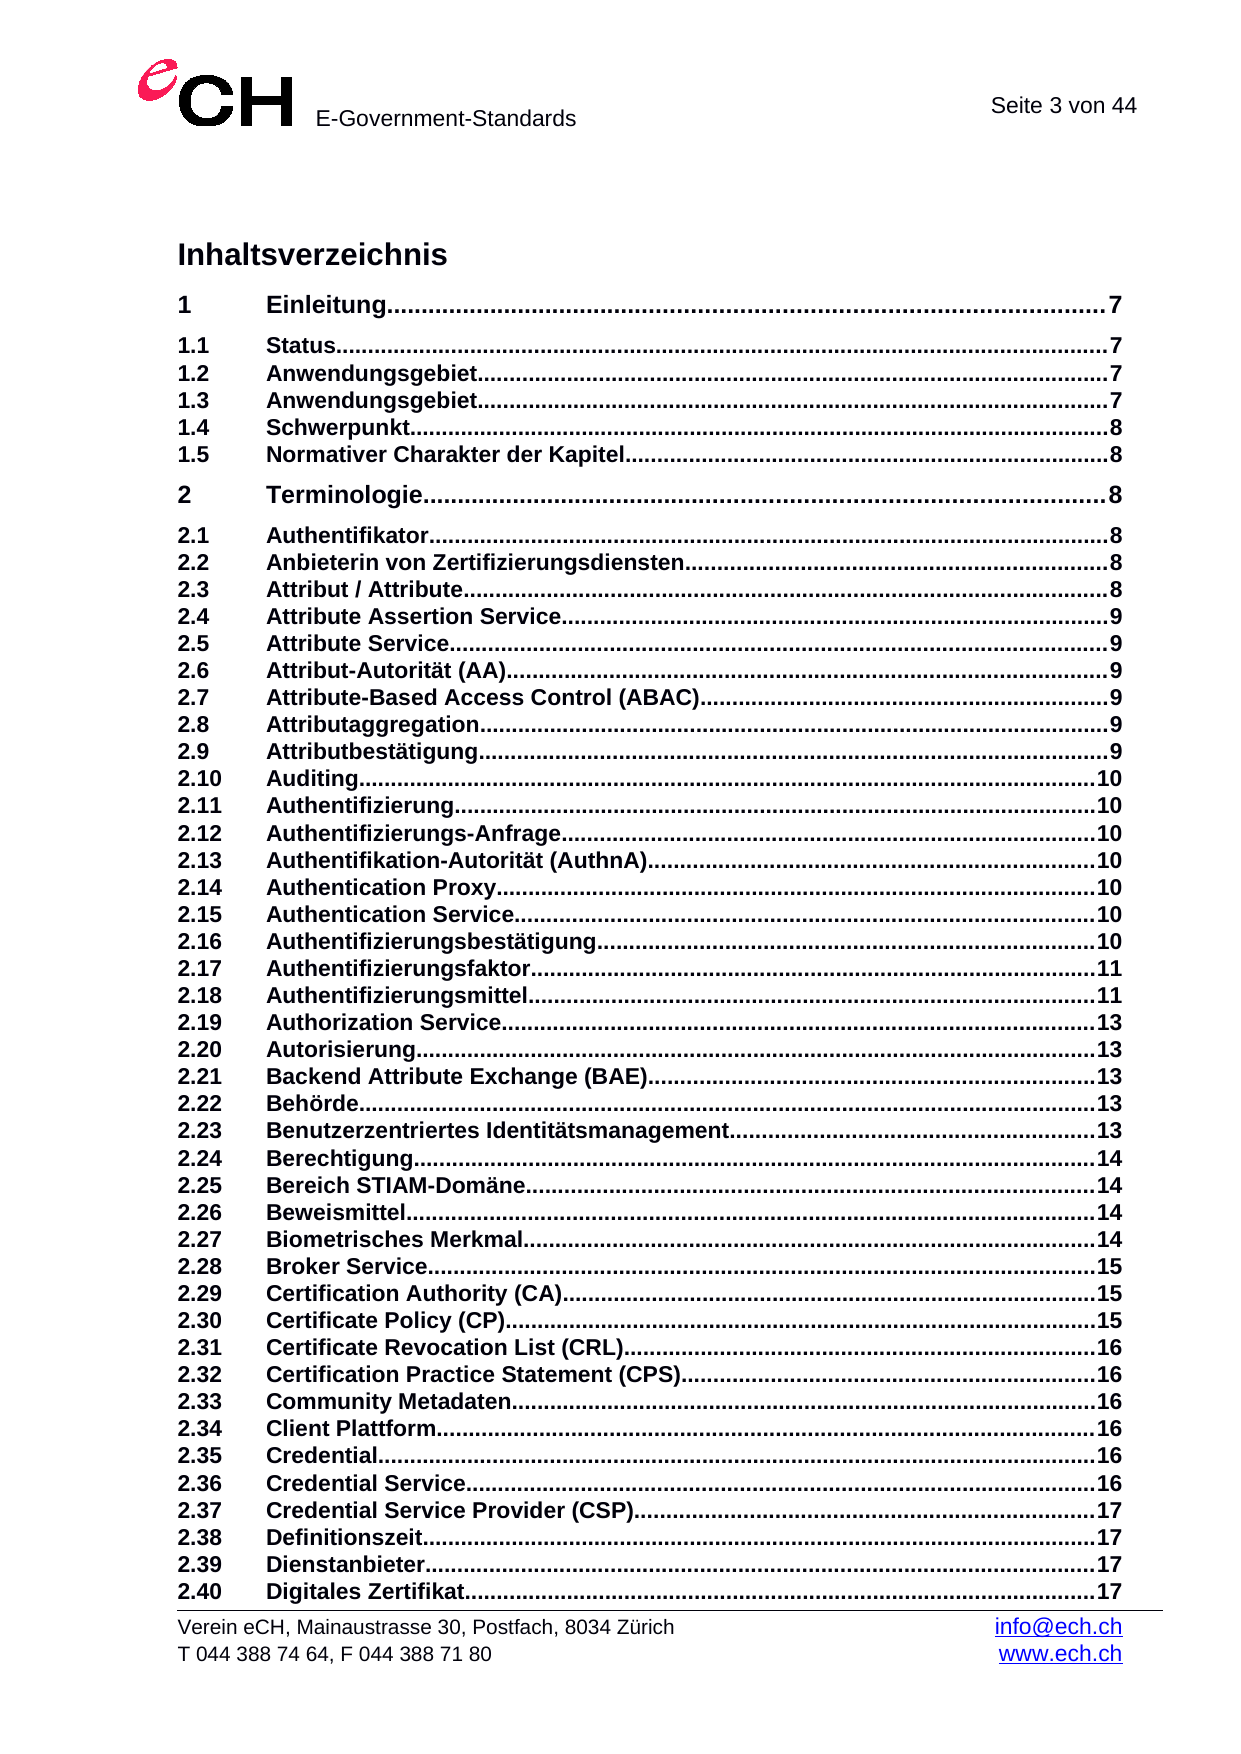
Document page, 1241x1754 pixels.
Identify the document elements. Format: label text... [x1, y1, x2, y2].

text 2.20 Autorisierung 13 [177, 1035, 1122, 1062]
text 2.23 Benutzerzentriertes Identitätsmanagement 13 [177, 1117, 1122, 1144]
text 2.5 Attribute Service 9 [177, 629, 1122, 656]
text 1.5 Normativer Charakter der Kapitel 8 [177, 440, 1122, 467]
text 2.2 Anbieterin von Zertifizierungsdiensten 8 [177, 548, 1122, 575]
text 2.7 Attribute-Based Access Control (ABAC) 9 [177, 683, 1122, 710]
text 2.33 Community Metadaten 16 [177, 1387, 1122, 1414]
text 2 Terminologie 8 [177, 479, 1122, 508]
text 2.14 Authentication Proxy 10 [177, 873, 1122, 900]
text 2.18 Authentifizierungsmittel 11 [177, 981, 1122, 1008]
text 2.30 Certificate Policy (CP) 15 [177, 1306, 1122, 1333]
text 2.17 Authentifizierungsfaktor 11 [177, 954, 1122, 981]
text 2.27 Biometrisches Merkmal 14 [177, 1225, 1122, 1252]
text 2.11 Authentifizierung 10 [177, 792, 1122, 819]
text 1.4 Schwerpunkt 8 [177, 413, 1122, 440]
text Inhaltsverzeichnis [177, 236, 1122, 272]
text 1.3 Anwendungsgebiet 7 [177, 386, 1122, 413]
text 2.40 Digitales Zertifikat 17 [177, 1577, 1122, 1604]
text 2.6 Attribut-Autorität (AA) 9 [177, 656, 1122, 683]
text 2.22 Behörde 13 [177, 1089, 1122, 1117]
text 2.28 Broker Service 15 [177, 1252, 1122, 1279]
text 1 Einleitung 7 [177, 290, 1122, 319]
text 2.26 Beweismittel 14 [177, 1198, 1122, 1225]
text 2.24 Berechtigung 14 [177, 1144, 1122, 1171]
text 2.21 Backend Attribute Exchange (BAE) 13 [177, 1062, 1122, 1089]
text 2.29 Certification Authority (CA) 15 [177, 1279, 1122, 1306]
text 2.31 Certificate Revocation List (CRL) 16 [177, 1333, 1122, 1360]
text 2.10 Auditing 10 [177, 764, 1122, 792]
text 2.19 Authorization Service 13 [177, 1008, 1122, 1035]
text 2.35 Credential 16 [177, 1442, 1122, 1469]
text 2.25 Bereich STIAM-Domäne 14 [177, 1171, 1122, 1198]
text 2.39 Dienstanbieter 17 [177, 1550, 1122, 1577]
text 2.3 Attribut / Attribute 8 [177, 575, 1122, 602]
text 2.8 Attributaggregation 9 [177, 710, 1122, 737]
text 2.4 Attribute Assertion Service 9 [177, 602, 1122, 629]
text 2.15 Authentication Service 10 [177, 900, 1122, 927]
text 1.1 Status 7 [177, 332, 1122, 359]
text 2.37 Credential Service Provider (CSP) 17 [177, 1496, 1122, 1523]
text 1.2 Anwendungsgebiet 7 [177, 359, 1122, 386]
text 2.36 Credential Service 16 [177, 1469, 1122, 1496]
text 2.38 Definitionszeit 17 [177, 1523, 1122, 1550]
text 2.16 Authentifizierungsbestätigung 10 [177, 927, 1122, 954]
text 2.34 Client Plattform 16 [177, 1414, 1122, 1442]
text 2.1 Authentifikator 8 [177, 521, 1122, 548]
text 2.9 Attributbestätigung 9 [177, 737, 1122, 764]
text 2.12 Authentifizierungs-Anfrage 10 [177, 819, 1122, 846]
text 2.32 Certification Practice Statement (CPS) 16 [177, 1360, 1122, 1387]
text 2.13 Authentifikation-Autorität (AuthnA) 10 [177, 846, 1122, 873]
